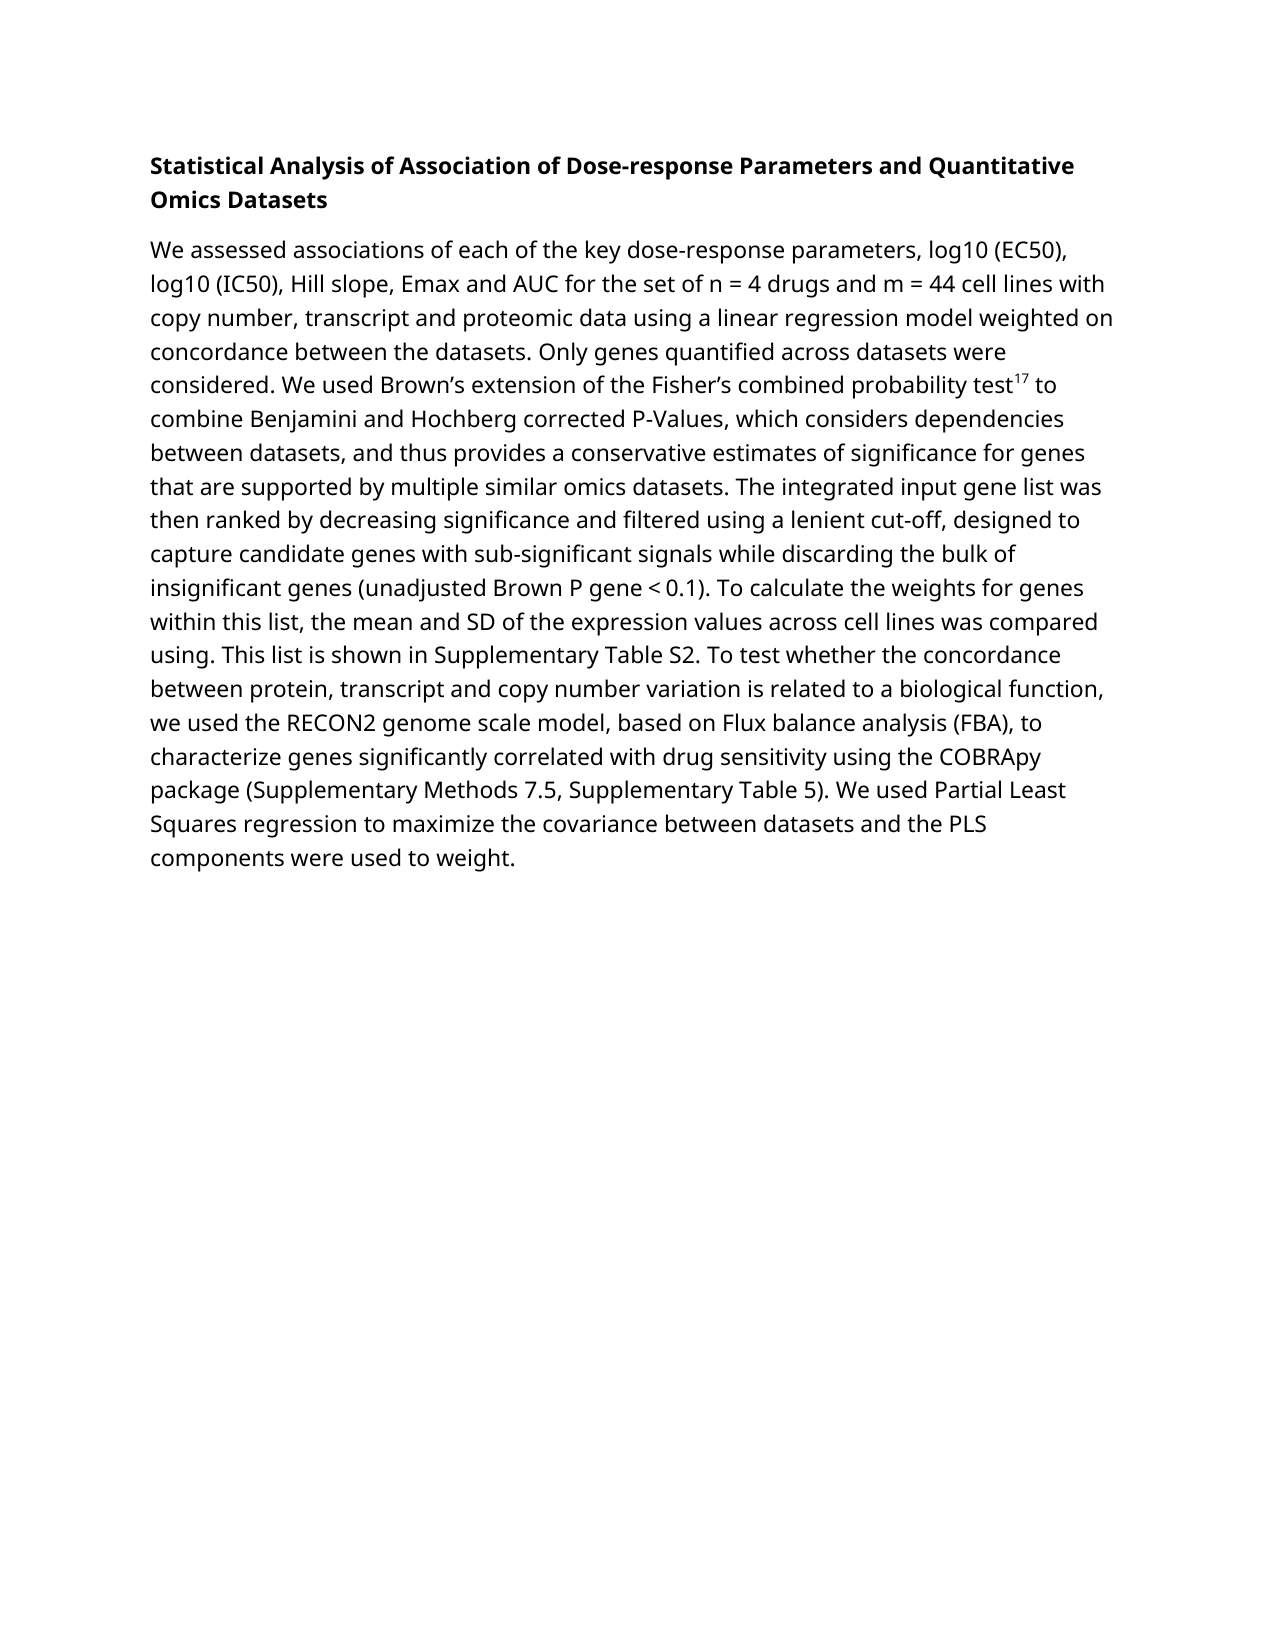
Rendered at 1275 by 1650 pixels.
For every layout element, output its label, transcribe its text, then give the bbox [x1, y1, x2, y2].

text We assessed associations of each of the key dose-response parameters, log10 (EC50), log10 (IC50), Hill slope, Emax and AUC for the set of n = 4 drugs and m = 44 cell lines with copy number, transcript and proteomic data using a linear regression model weighted on concordance between the datasets. Only genes quantified across datasets were considered. We used Brown’s extension of the Fisher’s combined probability test17 to combine Benjamini and Hochberg corrected P-Values, which considers dependencies between datasets, and thus provides a conservative estimates of significance for genes that are supported by multiple similar omics datasets. The integrated input gene list was then ranked by decreasing significance and filtered using a lenient cut-off, designed to capture candidate genes with sub-significant signals while discarding the bulk of insignificant genes (unadjusted Brown P gene < 0.1). To calculate the weights for genes within this list, the mean and SD of the expression values across cell lines was compared using. This list is shown in Supplementary Table S2. To test whether the concordance between protein, transcript and copy number variation is related to a biological function, we used the RECON2 genome scale model, based on Flux balance analysis (FBA), to characterize genes significantly correlated with drug sensitivity using the COBRApy package (Supplementary Methods 7.5, Supplementary Table 5). We used Partial Least Squares regression to maximize the covariance between datasets and the PLS components were used to weight. [150, 234, 1125, 873]
text Statistical Analysis of Association of Dose-response Parameters and Quantitative Omics Datasets [150, 150, 1125, 215]
